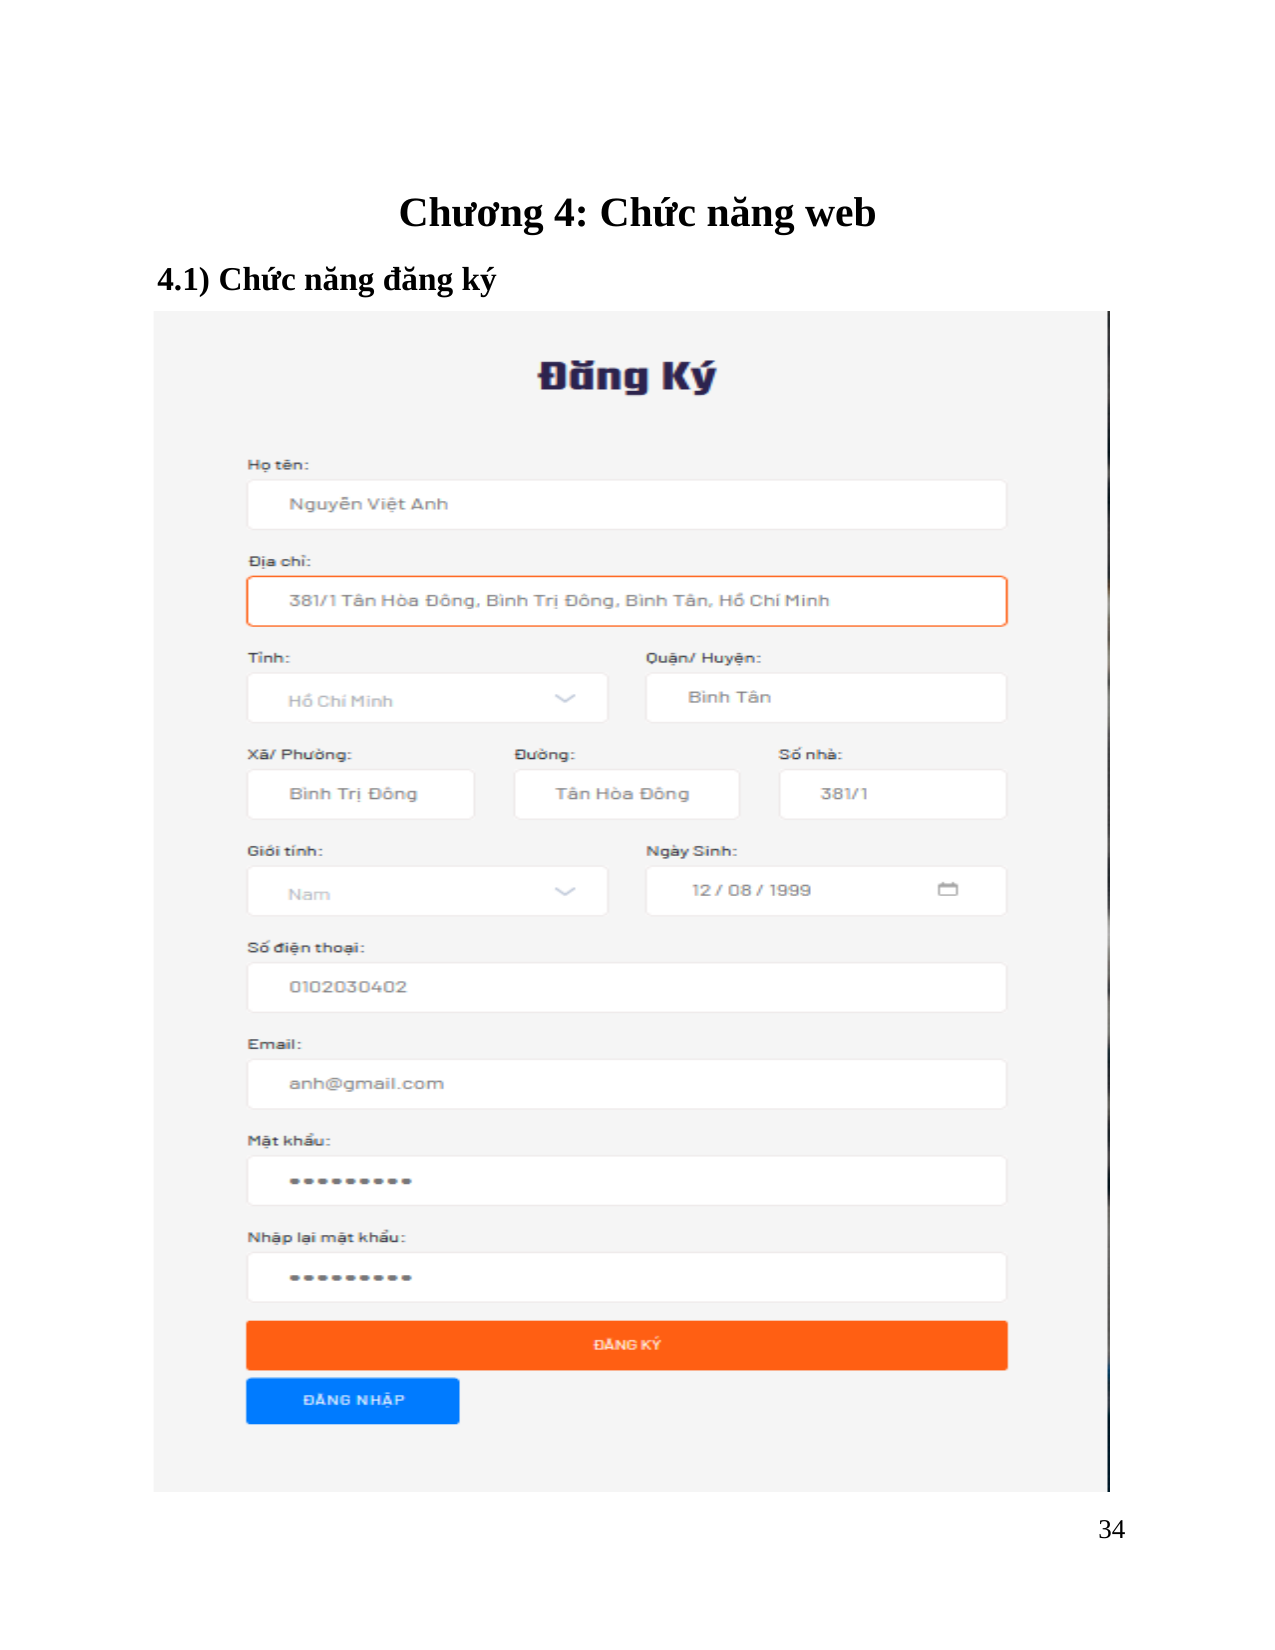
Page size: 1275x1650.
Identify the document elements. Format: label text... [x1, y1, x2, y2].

subtitle Chức năng đăng ký [157, 259, 1125, 298]
subtitle Chức năng web [150, 187, 1125, 235]
picture [153, 311, 1110, 1492]
